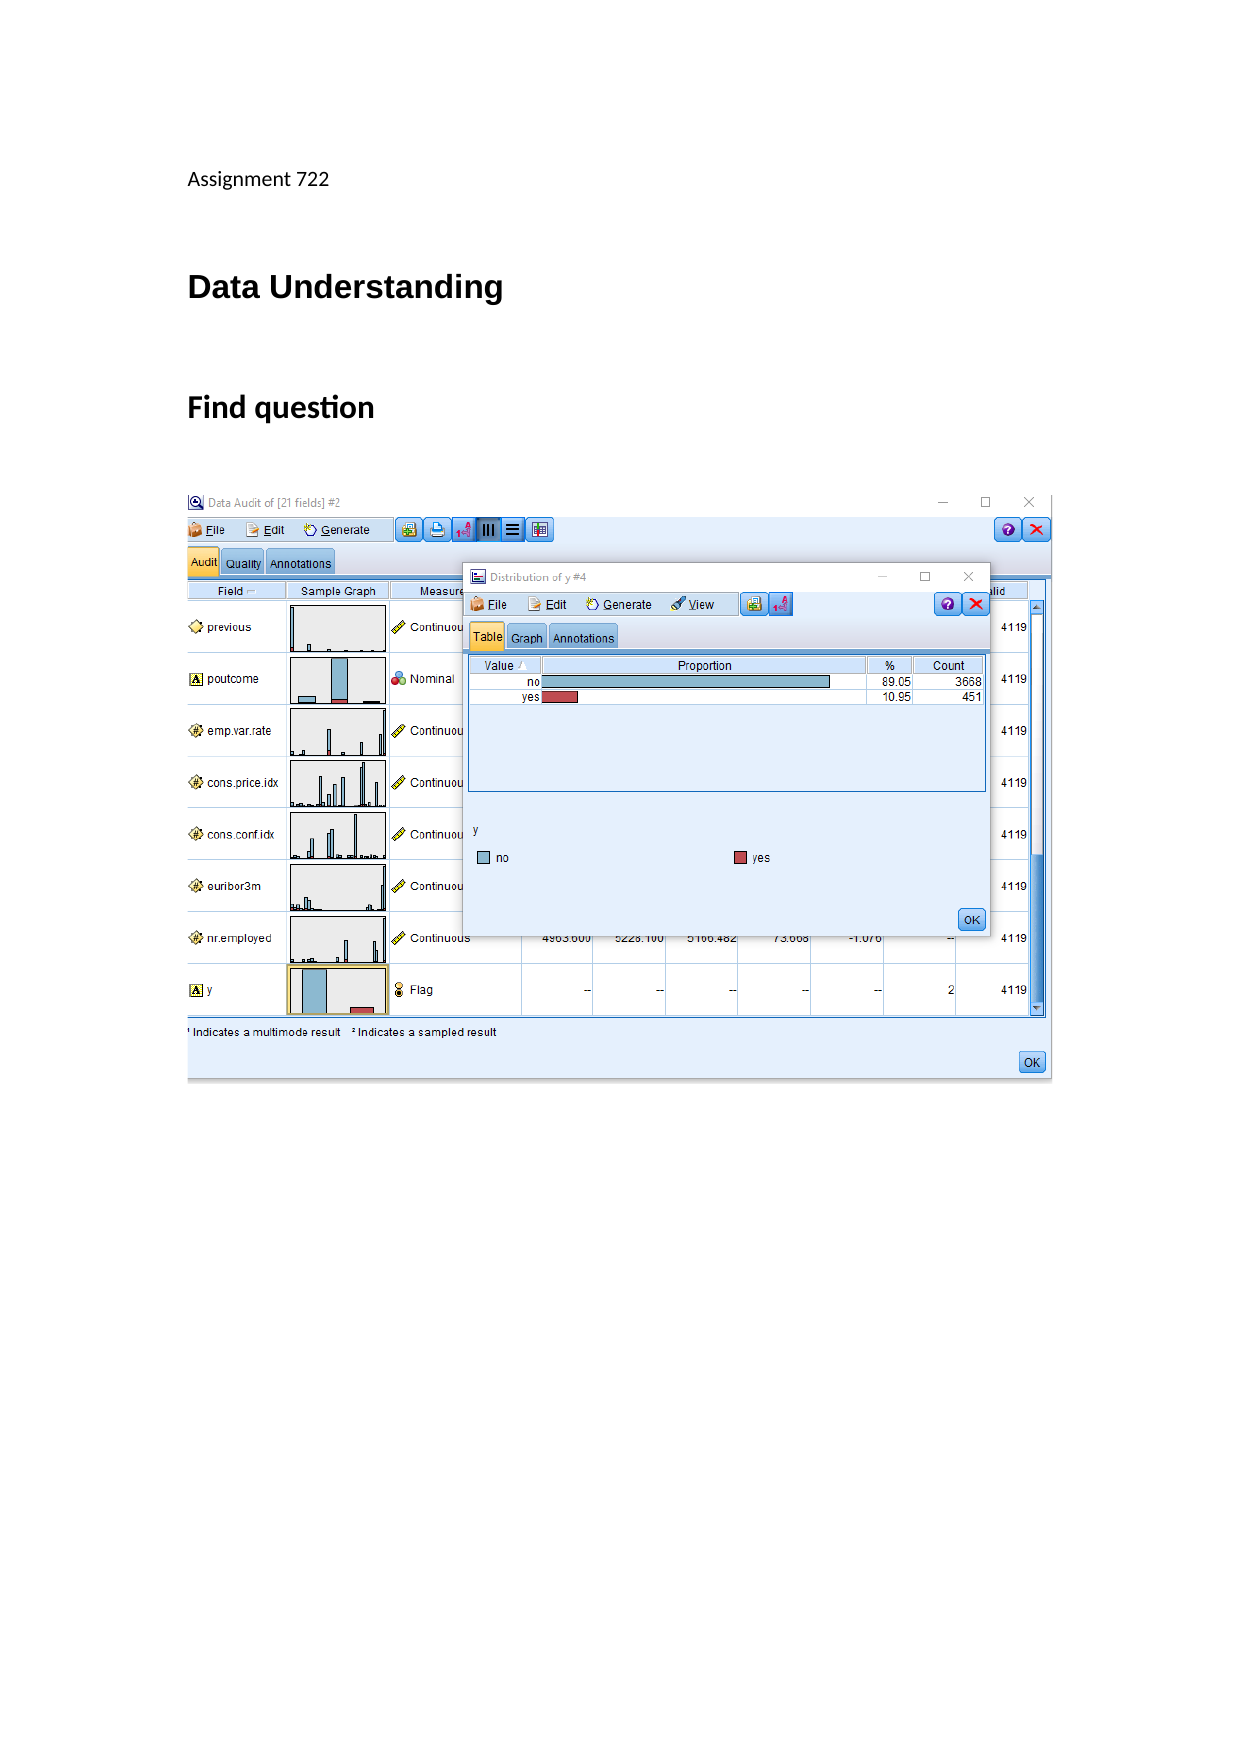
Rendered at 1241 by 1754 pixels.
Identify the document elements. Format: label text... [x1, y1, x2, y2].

subtitle Find question [187, 374, 1053, 439]
picture [187, 495, 1053, 1084]
text Assignment 722 [187, 162, 1053, 194]
subtitle Data Understanding [187, 254, 1053, 319]
